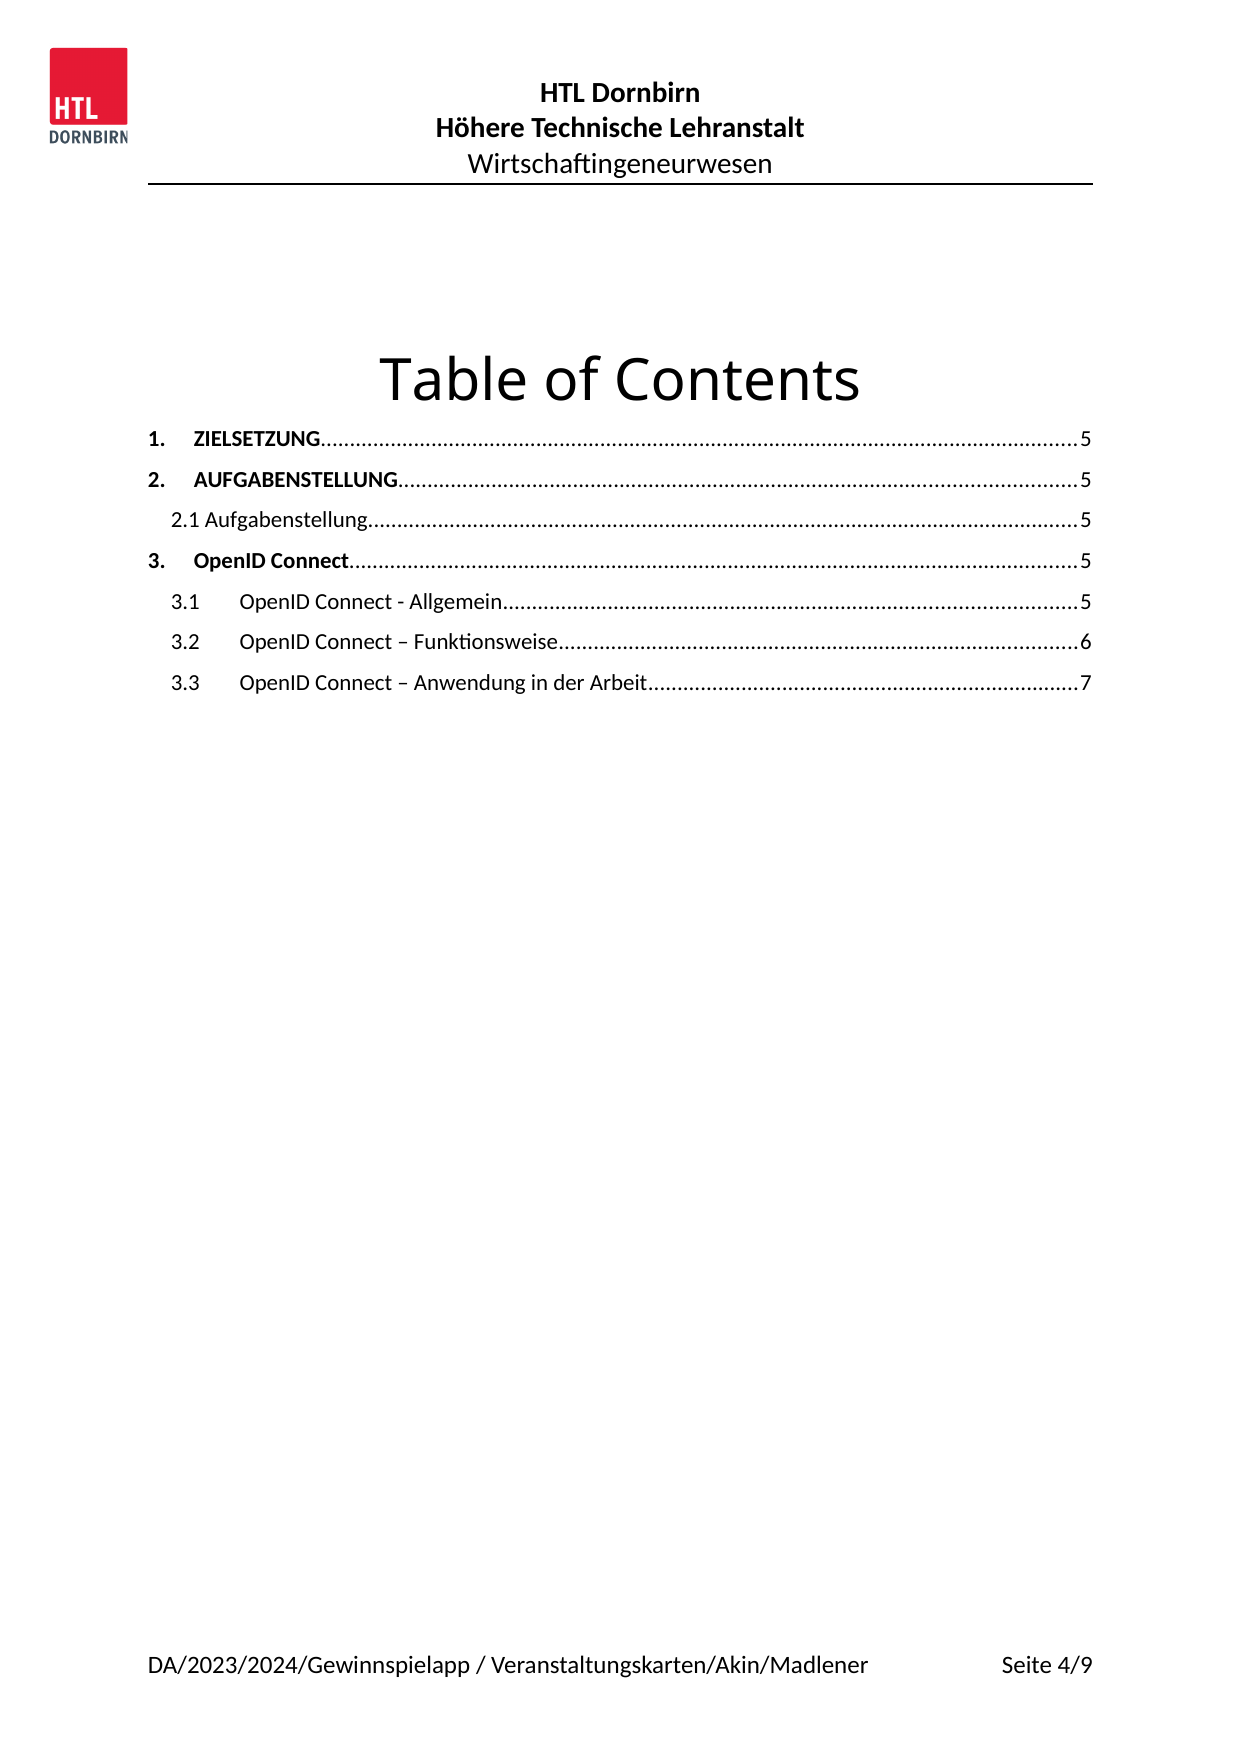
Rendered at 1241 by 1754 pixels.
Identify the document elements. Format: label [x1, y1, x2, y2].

picture [49, 43, 129, 144]
